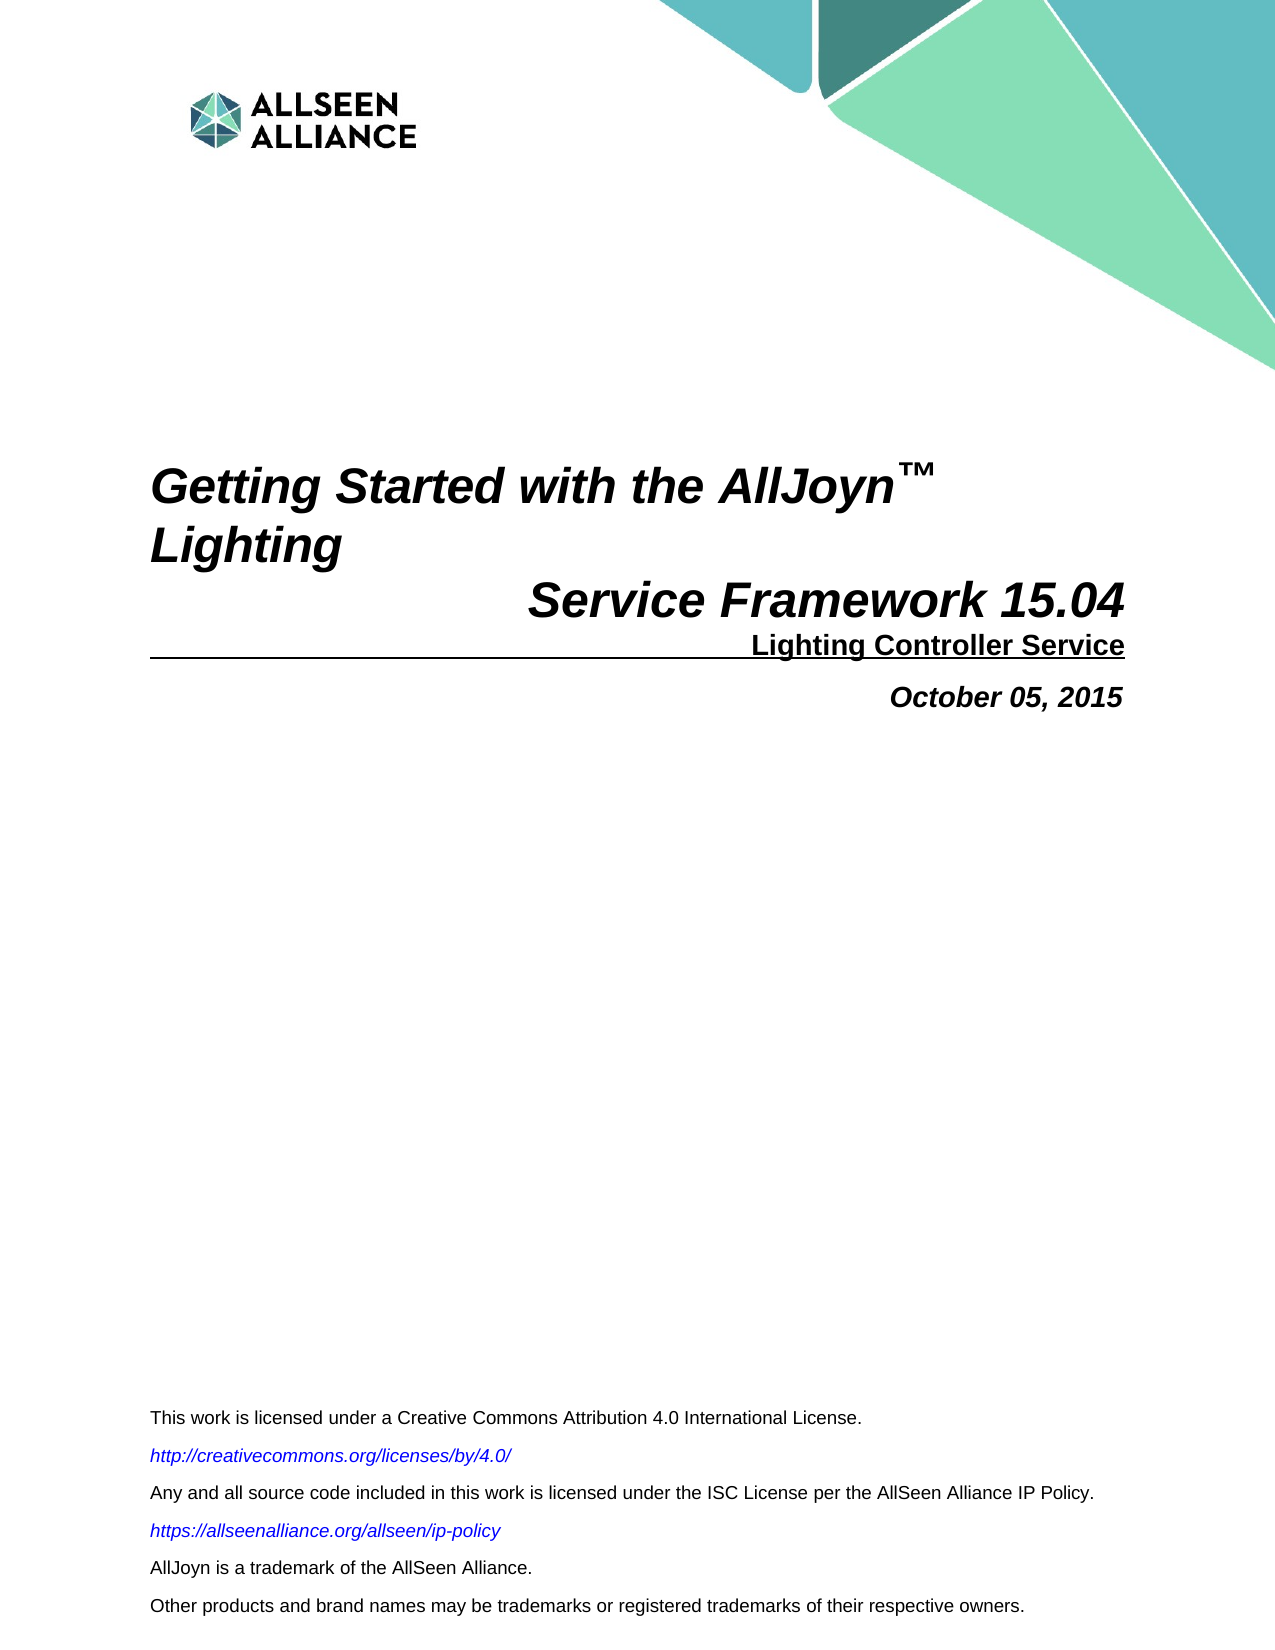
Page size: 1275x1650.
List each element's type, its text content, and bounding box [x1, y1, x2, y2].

text https://allseenalliance.org/allseen/ip-policy [150, 1519, 1137, 1541]
text October 05, 2015 [139, 680, 1125, 714]
text Lighting Controller Service [139, 629, 1125, 662]
picture [0, 0, 1275, 1650]
text This work is licensed under a Creative Commons Attribution 4.0 International License. [150, 1407, 1137, 1428]
text AllJoyn is a trademark of the AllSeen Alliance. [150, 1557, 1137, 1578]
text http://creativecommons.org/licenses/by/4.0/ [150, 1444, 1137, 1466]
text Other products and brand names may be trademarks or registered trademarks of their respective owners. [150, 1594, 1137, 1616]
text Service Framework 15.04 [139, 574, 1125, 629]
text Getting Started with the AllJoyn™ Lighting [150, 457, 1137, 574]
text Any and all source code included in this work is licensed under the ISC License per the AllSeen Alliance IP Policy. [150, 1482, 1137, 1503]
